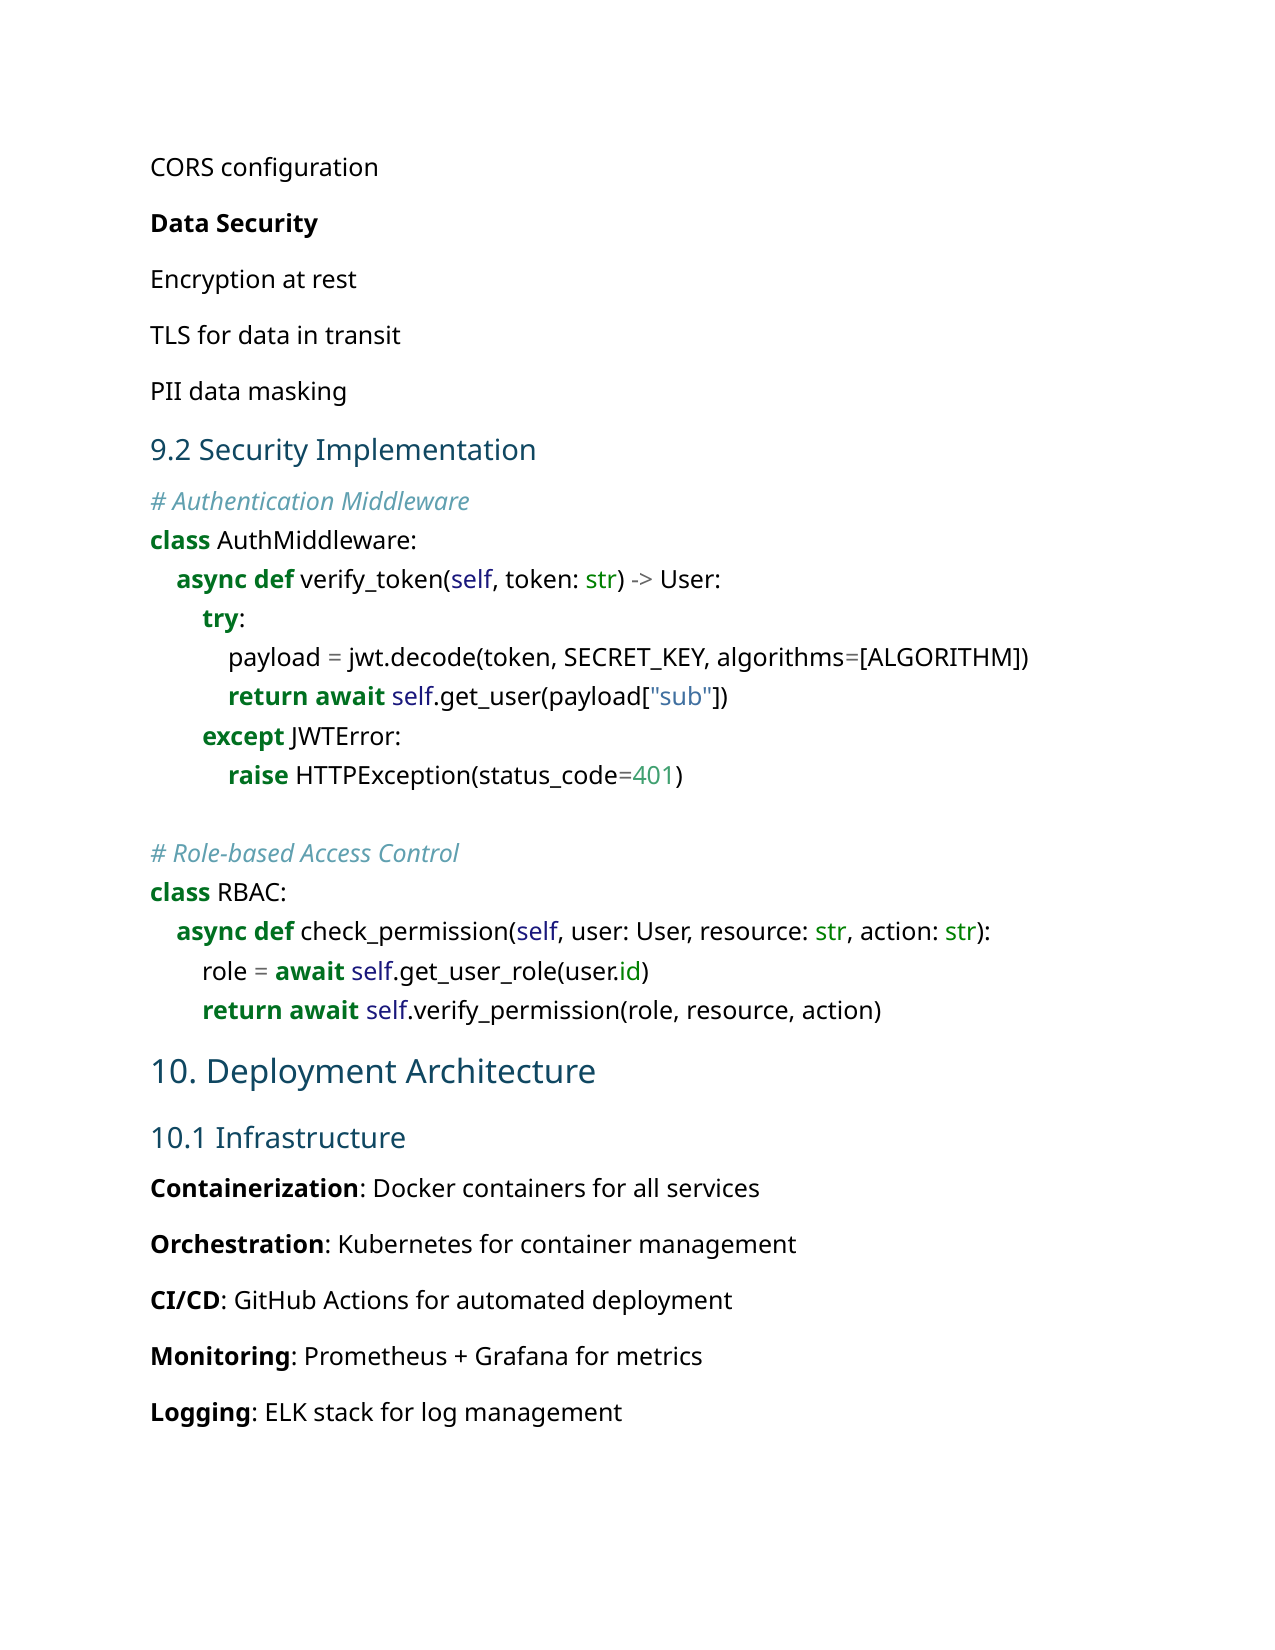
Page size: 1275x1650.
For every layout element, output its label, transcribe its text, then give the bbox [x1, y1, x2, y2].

subtitle 10. Deployment Architecture [150, 1048, 1125, 1093]
text # Authentication Middleware class AuthMiddleware: async def verify_token(self, token: str) -> User: try: payload = jwt.decode(token, SECRET_KEY, algorithms=[ALGORITHM]) return await self.get_user(payload["sub"]) except JWTError: raise HTTPException(status_code=401) # Role-based Access Control class RBAC: async def check_permission(self, user: User, resource: str, action: str): role = await self.get_user_role(user.id) return await self.verify_permission(role, resource, action) [150, 483, 1125, 1026]
subtitle 10.1 Infrastructure [150, 1117, 1125, 1157]
subtitle 9.2 Security Implementation [150, 429, 1125, 469]
